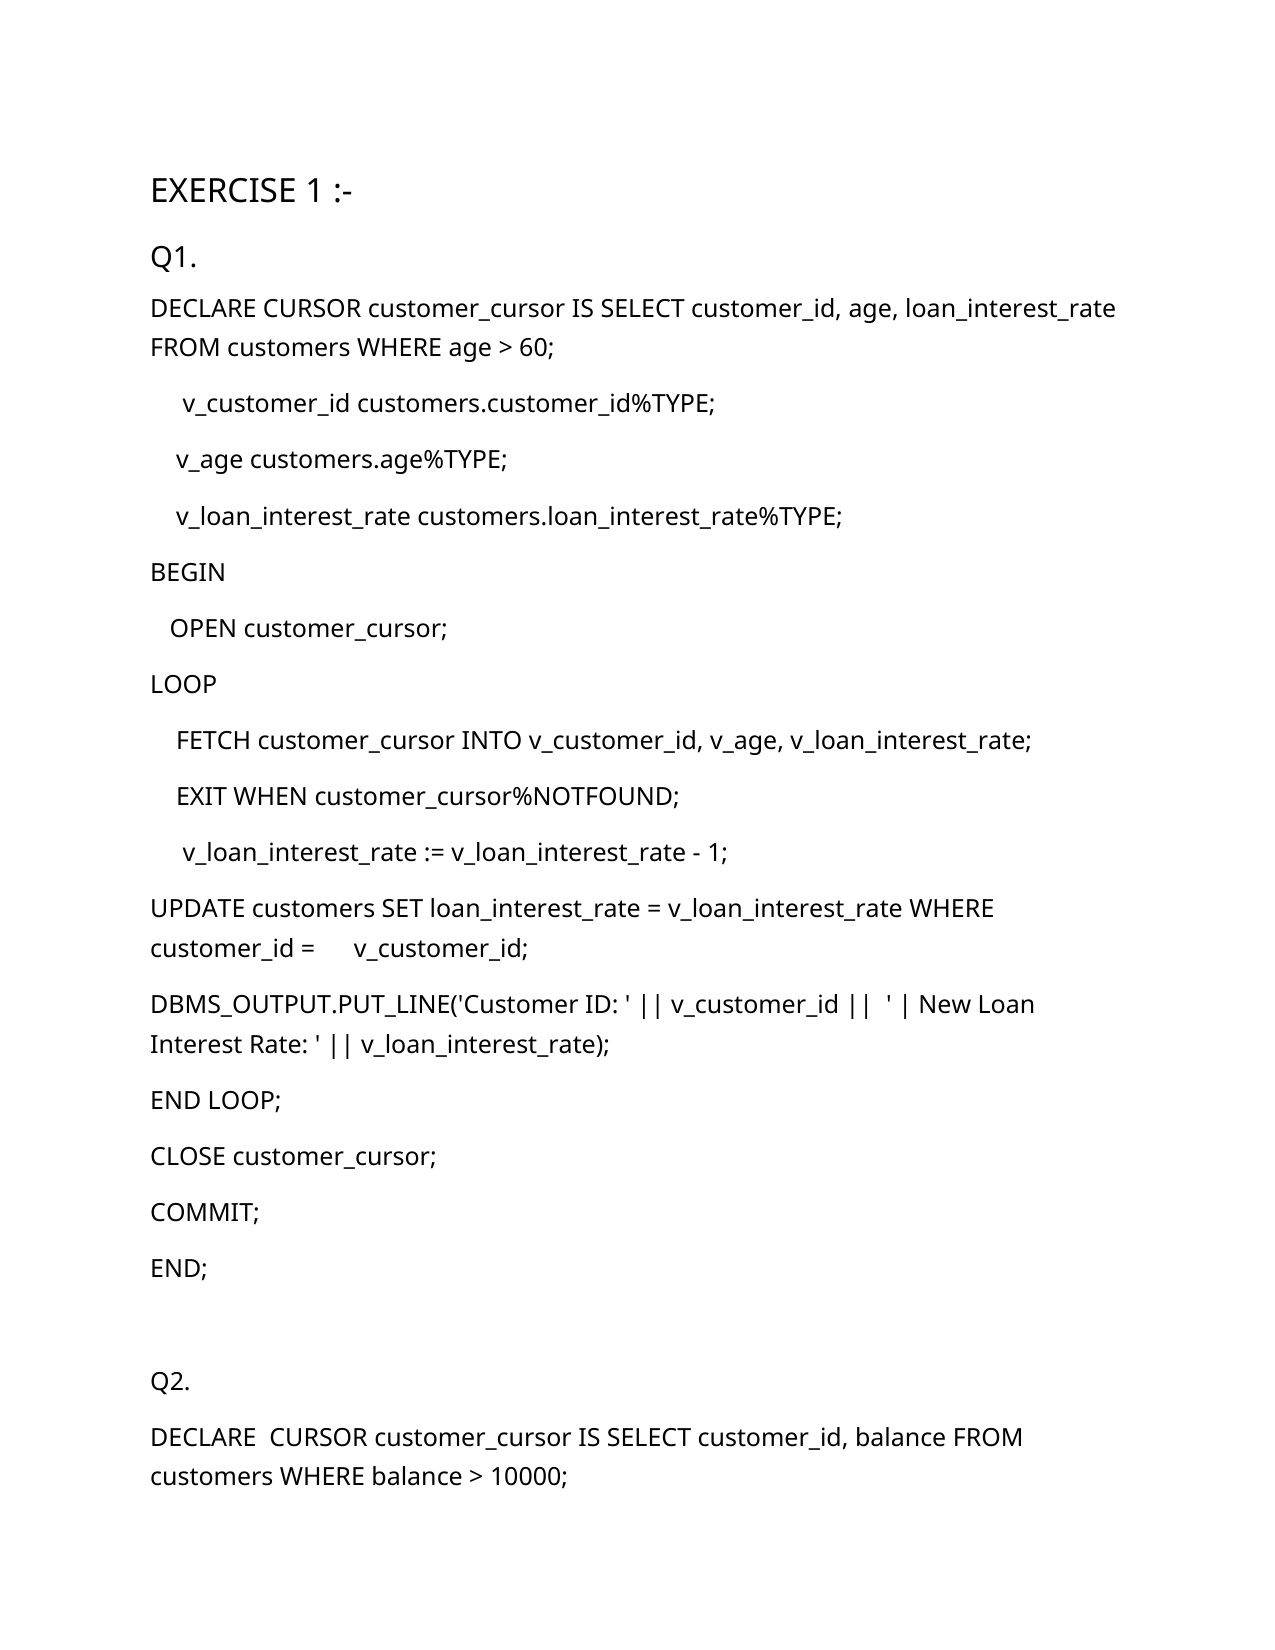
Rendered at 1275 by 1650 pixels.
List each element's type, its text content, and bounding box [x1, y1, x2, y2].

text COMMIT; [150, 1195, 1125, 1229]
text END LOOP; [150, 1082, 1125, 1116]
text OPEN customer_cursor; [150, 610, 1125, 644]
text UPDATE customers SET loan_interest_rate = v_loan_interest_rate WHERE customer_id = v_customer_id; [150, 891, 1125, 965]
text EXIT WHEN customer_cursor%NOTFOUND; [150, 779, 1125, 813]
text v_age customers.age%TYPE; [150, 442, 1125, 476]
text CLOSE customer_cursor; [150, 1138, 1125, 1173]
text DECLARE CURSOR customer_cursor IS SELECT customer_id, balance FROM customers WHERE balance > 10000; [150, 1419, 1125, 1493]
text END; [150, 1251, 1125, 1285]
text DECLARE CURSOR customer_cursor IS SELECT customer_id, age, loan_interest_rate FROM customers WHERE age > 60; [150, 290, 1125, 364]
text LOOP [150, 667, 1125, 701]
text v_customer_id customers.customer_id%TYPE; [150, 386, 1125, 420]
text Q2. [150, 1363, 1125, 1397]
text FETCH customer_cursor INTO v_customer_id, v_age, v_loan_interest_rate; [150, 723, 1125, 757]
text v_loan_interest_rate customers.loan_interest_rate%TYPE; [150, 498, 1125, 532]
text v_loan_interest_rate := v_loan_interest_rate - 1; [150, 835, 1125, 869]
subtitle Q1. [150, 236, 1125, 276]
text DBMS_OUTPUT.PUT_LINE('Customer ID: ' || v_customer_id || ' | New Loan Interest Rate: ' || v_loan_interest_rate); [150, 987, 1125, 1060]
text BEGIN [150, 554, 1125, 588]
subtitle EXERCISE 1 :- [150, 167, 1125, 212]
